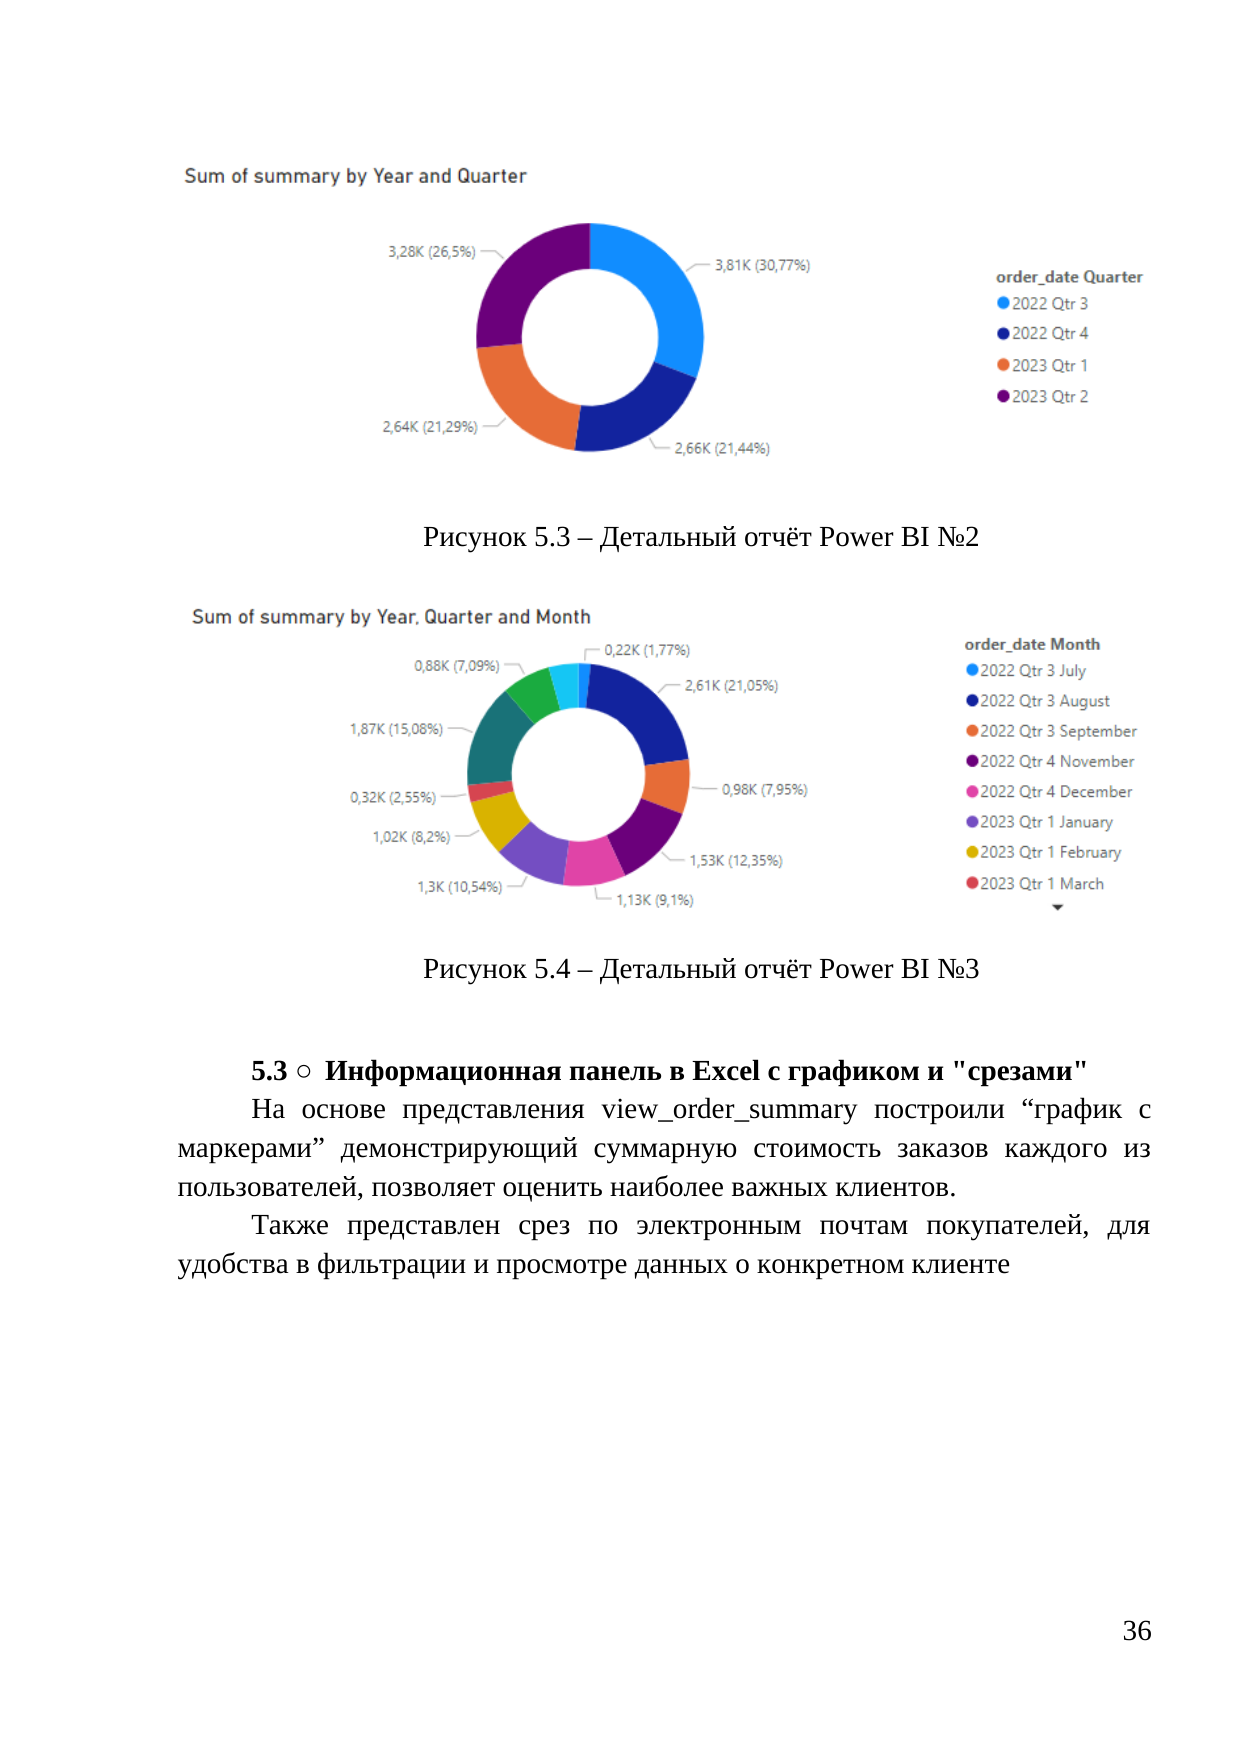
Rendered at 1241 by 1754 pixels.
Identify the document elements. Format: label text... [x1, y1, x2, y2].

text Рисунок 5.3 – Детальный отчёт Power BI №2 [177, 519, 1152, 553]
picture [177, 156, 1152, 490]
text Также представлен срез по электронным почтам покупателей, для удобства в фильтрации и просмотре данных о конкретном клиенте [177, 1207, 1152, 1279]
picture [177, 596, 1152, 921]
text Рисунок 5.4 – Детальный отчёт Power BI №3 [177, 951, 1152, 984]
text На основе представления view_order_summary построили “график с маркерами” демонстрирующий суммарную стоимость заказов каждого из пользователей, позволяет оценить наиболее важных клиентов. [177, 1092, 1152, 1202]
subtitle ○ Информационная панель в Excel с графиком и "срезами" [251, 1053, 1152, 1087]
